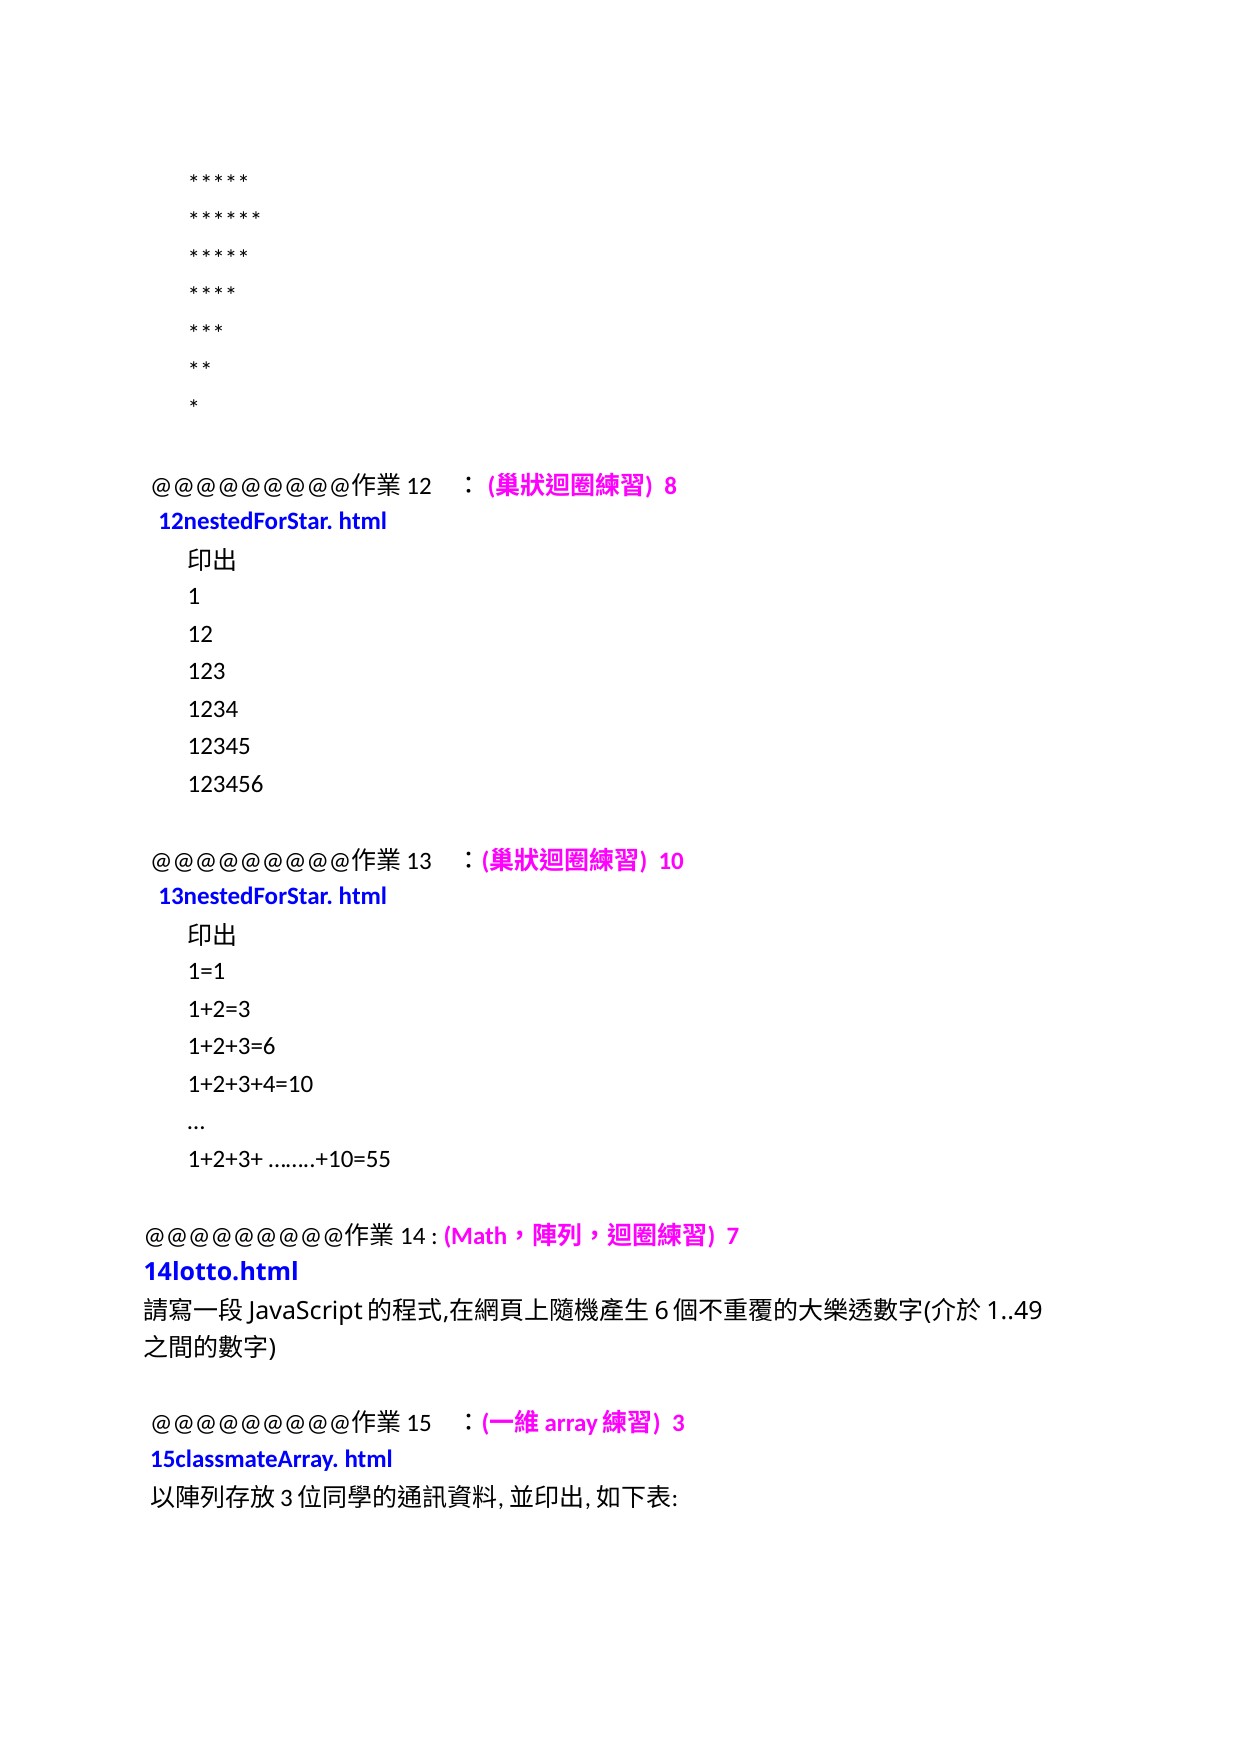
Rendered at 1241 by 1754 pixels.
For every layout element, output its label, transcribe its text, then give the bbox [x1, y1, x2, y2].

text 1234 [187, 689, 1053, 727]
text *** [187, 314, 1053, 352]
text 1=1 [187, 952, 1053, 989]
text ***** [187, 239, 1053, 277]
text @@@@@@@@@作業13 ：(巢狀迴圈練習) 10 [150, 839, 1125, 877]
text 12345 [187, 727, 1053, 764]
text ****** [187, 202, 1053, 239]
text 印出 [187, 539, 1053, 577]
text 14lotto.html [143, 1252, 1147, 1289]
text **** [187, 277, 1053, 314]
text 1+2+3+4=10 [187, 1064, 1053, 1102]
text ***** [187, 164, 1053, 202]
text 123 [187, 652, 1053, 689]
text 請寫一段JavaScript的程式,在網頁上隨機產生6個不重覆的大樂透數字(介於1..49之間的數字) [143, 1289, 1053, 1364]
text 1+2=3 [187, 989, 1053, 1027]
text 123456 [187, 764, 1053, 802]
text @@@@@@@@@作業 14 : (Math，陣列，迴圈練習) 7 [143, 1214, 1053, 1252]
text @@@@@@@@@作業12 ： (巢狀迴圈練習) 8 [150, 464, 1125, 502]
text 13nestedForStar. html [158, 877, 1053, 914]
text ** [187, 352, 1053, 389]
text 印出 [187, 914, 1053, 952]
text 12 [187, 614, 1053, 652]
text … [187, 1102, 1053, 1139]
text 12nestedForStar. html [158, 502, 1053, 539]
text 15classmateArray. html [150, 1439, 1125, 1477]
text 以陣列存放3位同學的通訊資料, 並印出, 如下表: [150, 1477, 1125, 1514]
text @@@@@@@@@作業15 ：(一維array練習) 3 [150, 1402, 1125, 1439]
text 1+2+3+ ……..+10=55 [187, 1139, 1053, 1177]
text * [187, 389, 1053, 427]
text 1 [187, 577, 1053, 614]
text 1+2+3=6 [187, 1027, 1053, 1064]
